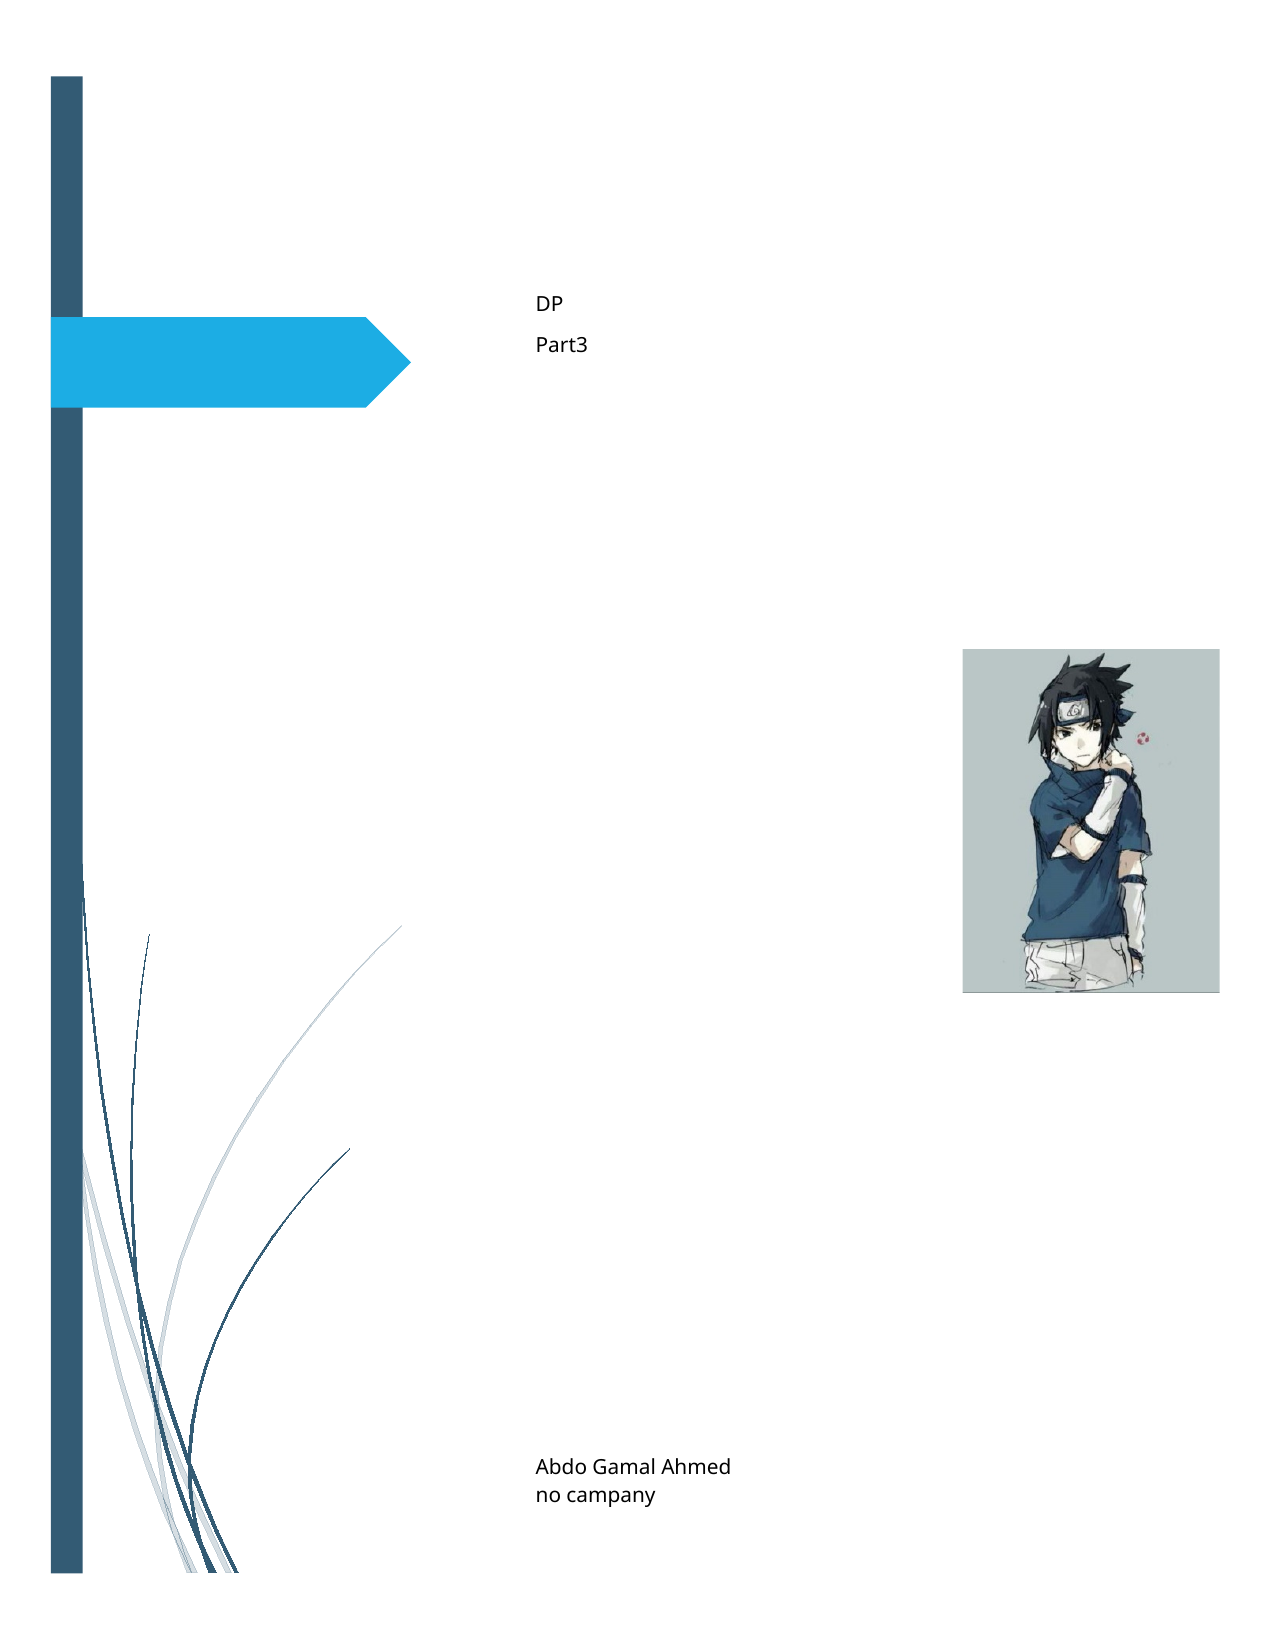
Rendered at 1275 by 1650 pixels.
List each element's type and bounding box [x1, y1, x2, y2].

picture [962, 649, 1220, 993]
